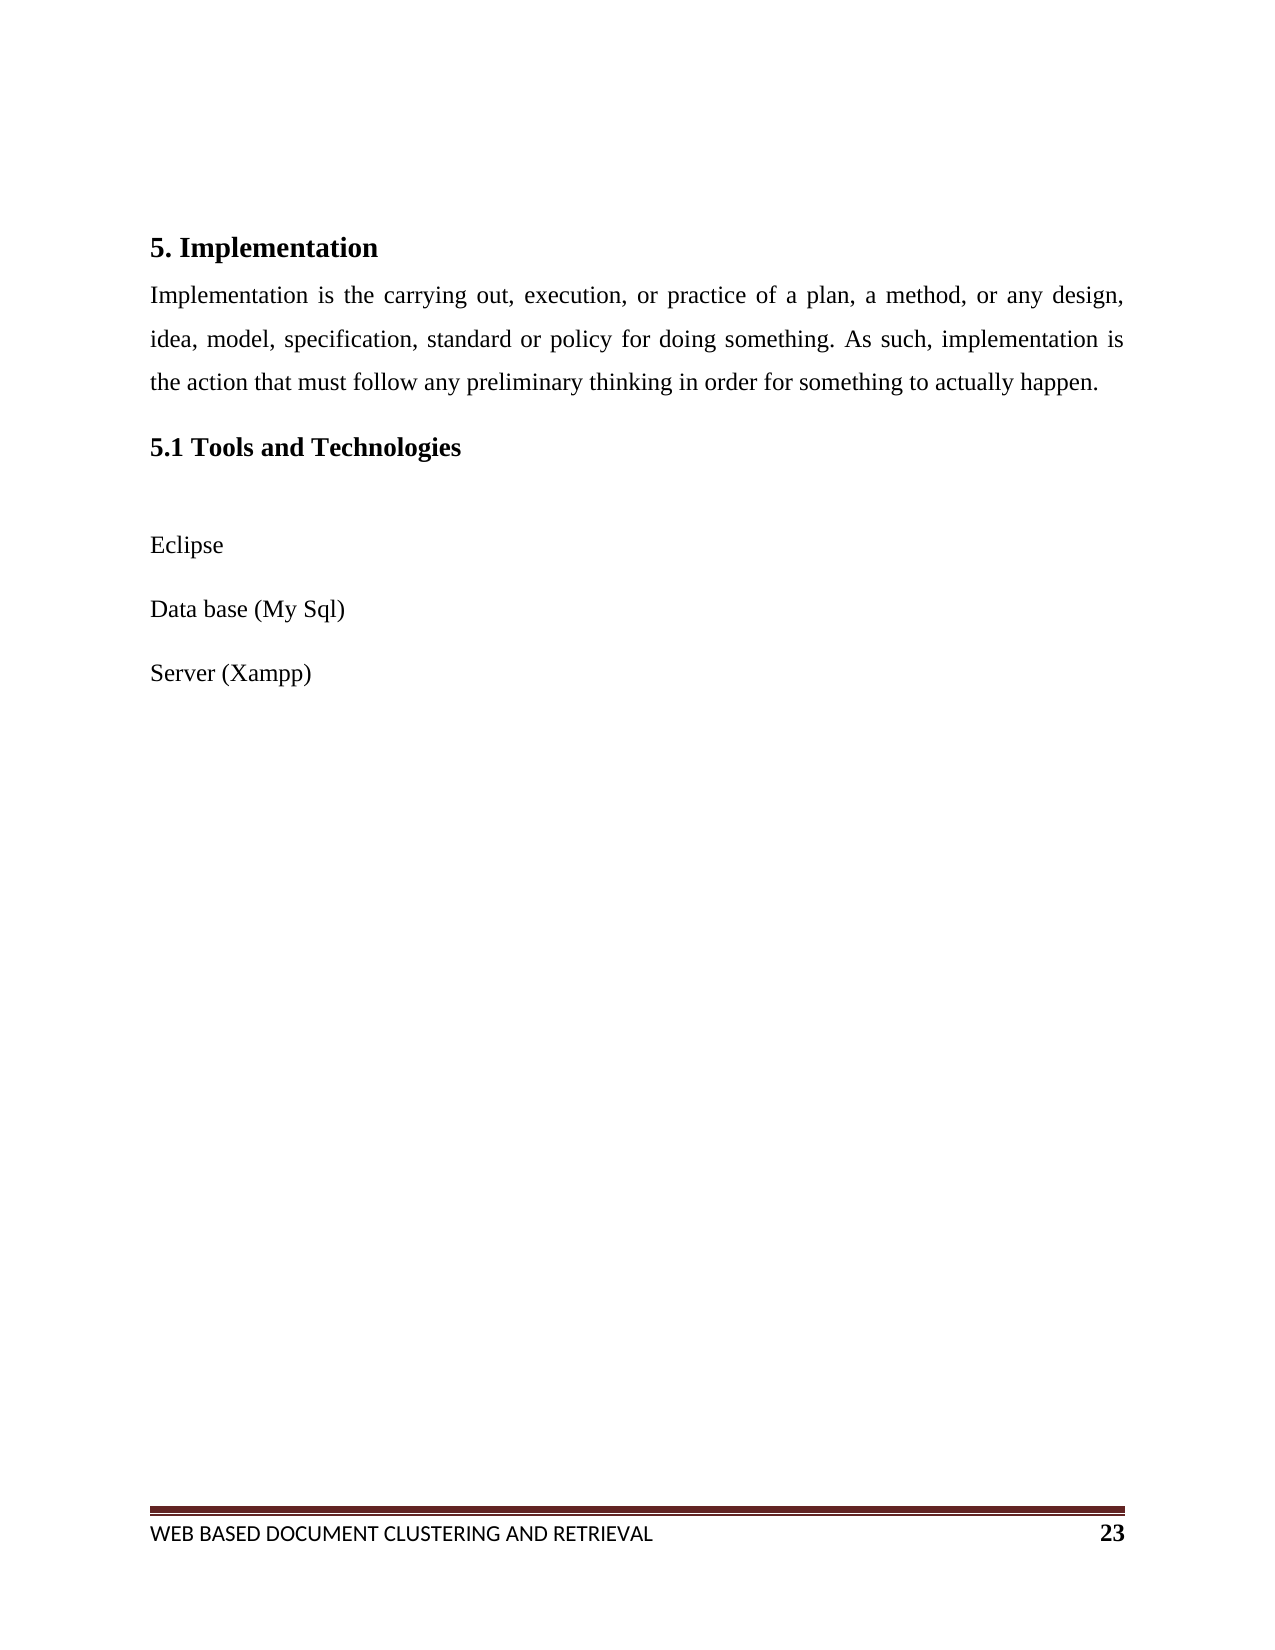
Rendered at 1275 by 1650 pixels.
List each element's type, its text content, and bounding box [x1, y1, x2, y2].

text Eclipse [150, 530, 1125, 559]
text Data base (My Sql) [150, 594, 1125, 623]
text Implementation is the carrying out, execution, or practice of a plan, a method, or any design, idea, model, specification, standard or policy for doing something. As such, implementation is the action that must follow any preliminary thinking in order for something to actually happen. [150, 281, 1125, 396]
subtitle 5. Implementation [150, 230, 1125, 264]
subtitle 5.1 Tools and Technologies [150, 431, 1125, 462]
text Server (Xampp) [150, 658, 1125, 687]
